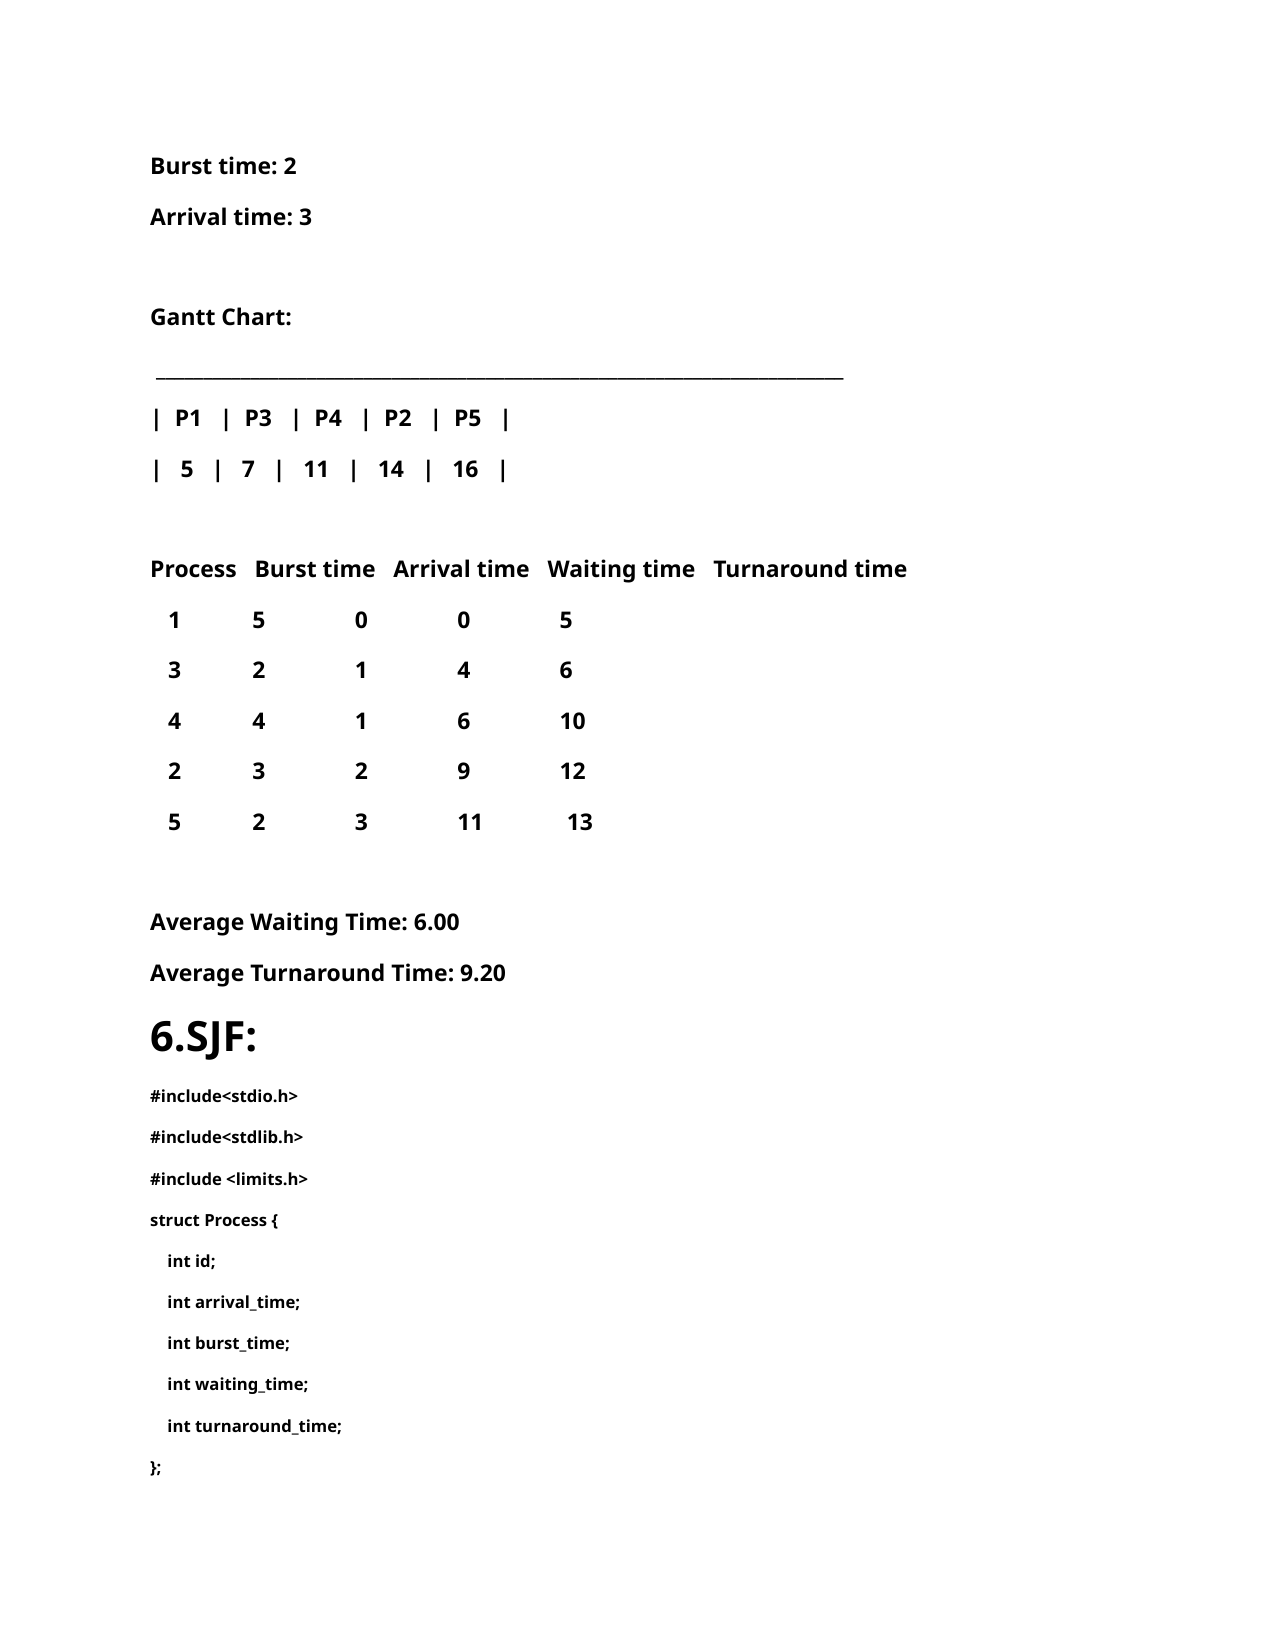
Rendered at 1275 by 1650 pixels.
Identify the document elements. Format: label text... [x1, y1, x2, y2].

text int burst_time; [150, 1332, 1125, 1354]
text struct Process { [150, 1208, 1125, 1231]
text 3 2 1 4 6 [150, 654, 1125, 685]
text 4 4 1 6 10 [150, 704, 1125, 736]
text 5 2 3 11 13 [150, 805, 1125, 837]
text | 5 | 7 | 11 | 14 | 16 | [150, 452, 1125, 484]
text }; [150, 1455, 1125, 1478]
text _________________________________________________________________________ [150, 352, 1125, 383]
text int turnaround_time; [150, 1414, 1125, 1437]
text int id; [150, 1249, 1125, 1272]
text Gantt Chart: [150, 301, 1125, 332]
text 2 3 2 9 12 [150, 755, 1125, 786]
text Process Burst time Arrival time Waiting time Turnaround time [150, 553, 1125, 584]
text int waiting_time; [150, 1373, 1125, 1396]
text Burst time: 2 [150, 150, 1125, 181]
text #include <limits.h> [150, 1167, 1125, 1190]
text #include<stdio.h> [150, 1085, 1125, 1108]
text Arrival time: 3 [150, 200, 1125, 232]
text #include<stdlib.h> [150, 1126, 1125, 1149]
text | P1 | P3 | P4 | P2 | P5 | [150, 402, 1125, 433]
text Average Turnaround Time: 9.20 [150, 957, 1125, 988]
text Average Waiting Time: 6.00 [150, 906, 1125, 937]
text 6.SJF: [150, 1007, 1125, 1064]
text 1 5 0 0 5 [150, 604, 1125, 635]
text int arrival_time; [150, 1291, 1125, 1313]
